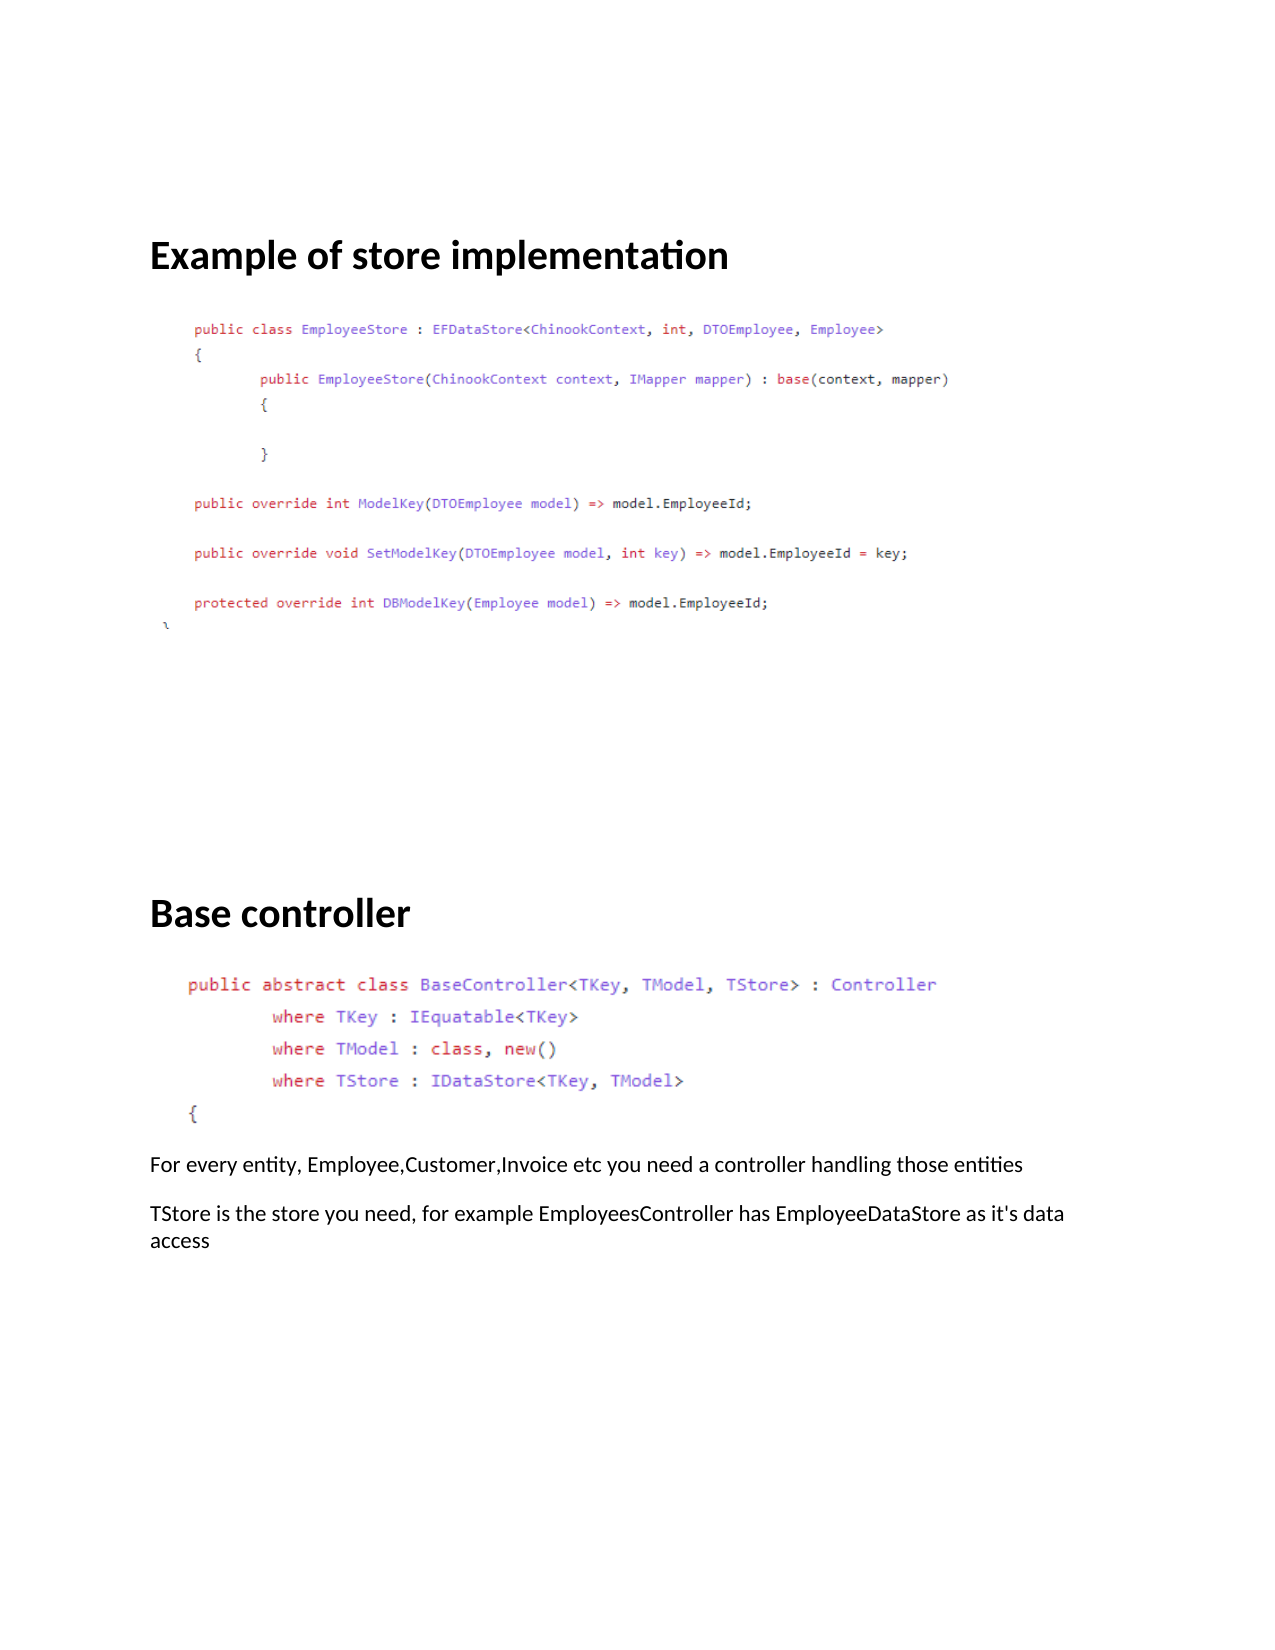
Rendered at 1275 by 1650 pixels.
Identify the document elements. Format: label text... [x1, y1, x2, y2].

text Example of store implementation [150, 229, 1125, 280]
picture [150, 308, 1050, 629]
picture [150, 966, 1050, 1129]
text Base controller [150, 887, 1125, 938]
text TStore is the store you need, for example EmployeesController has EmployeeDataStore as it's data access [150, 1199, 1125, 1255]
text For every entity, Employee,Customer,Invoice etc you need a controller handling those entities [150, 1150, 1125, 1178]
